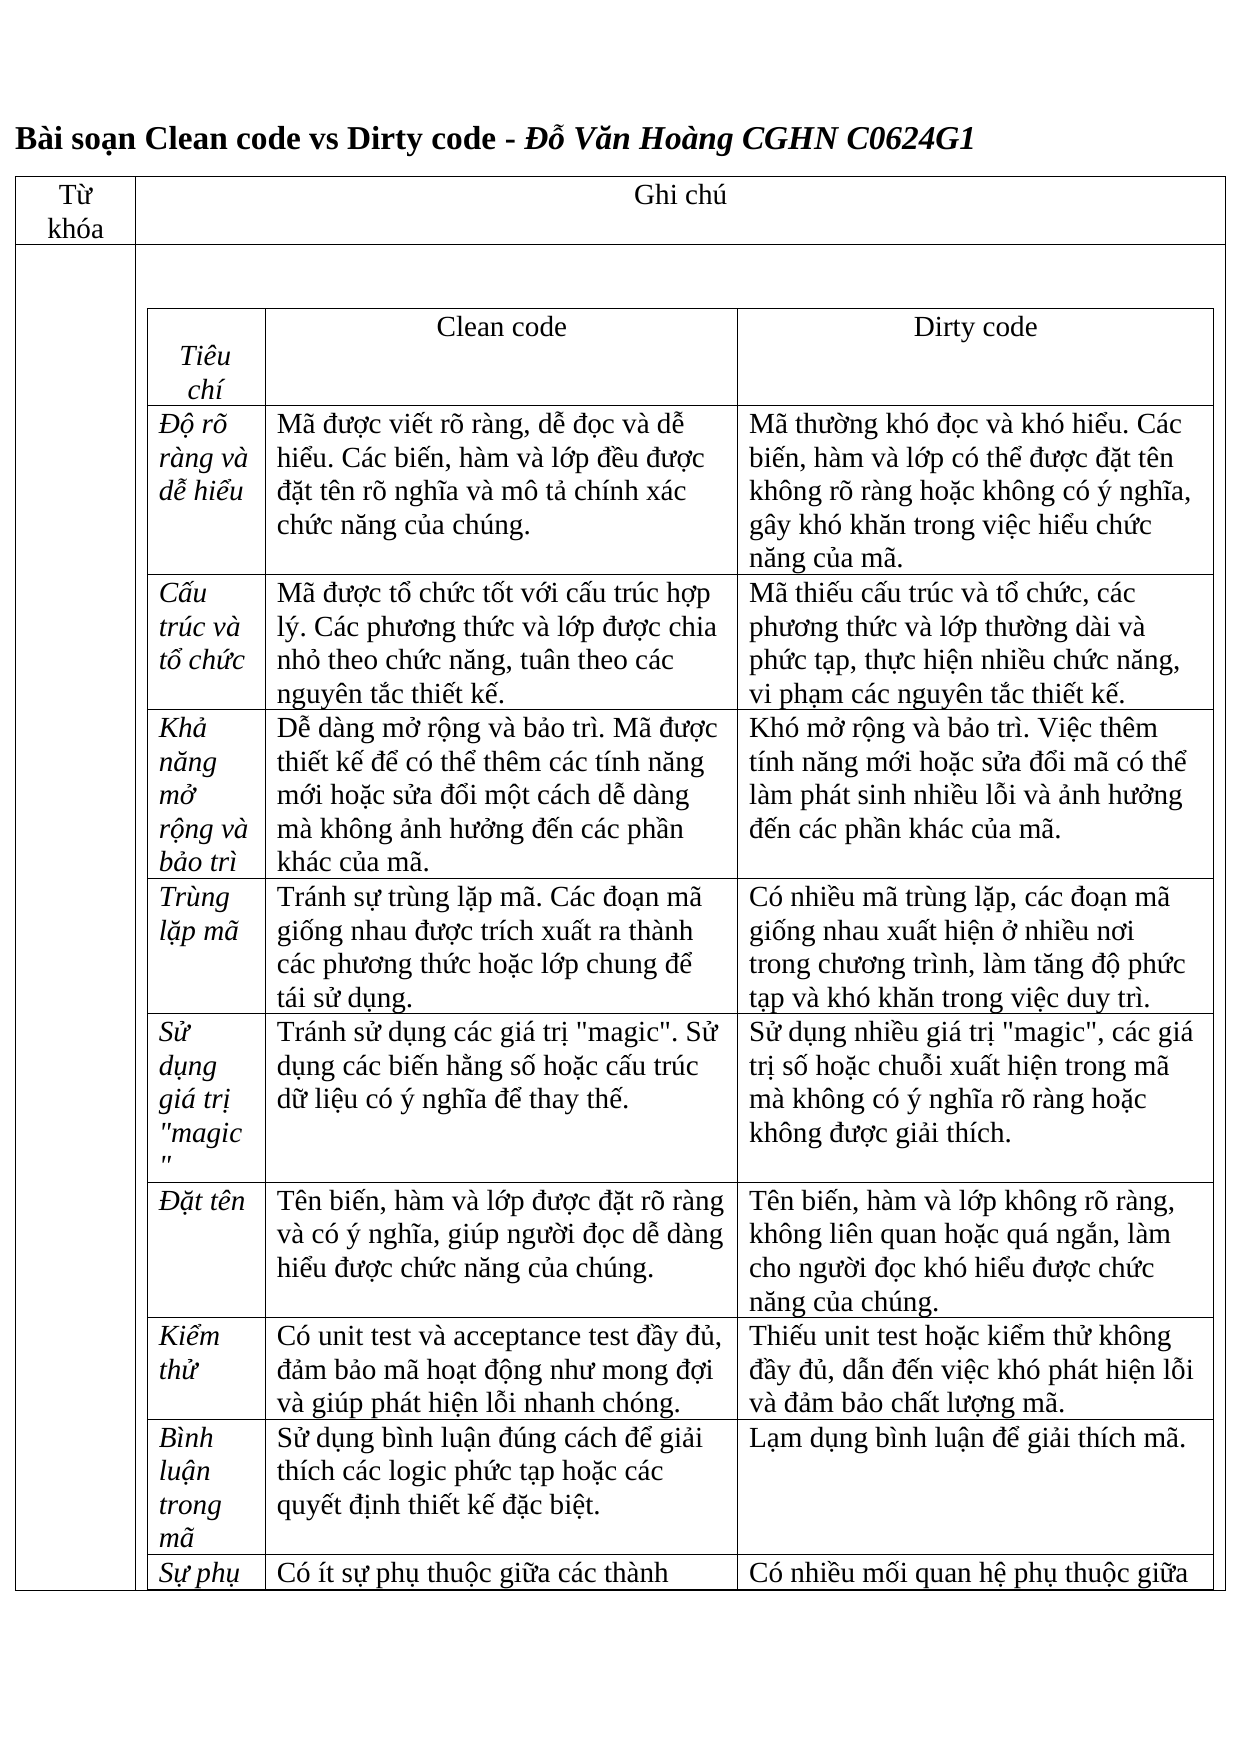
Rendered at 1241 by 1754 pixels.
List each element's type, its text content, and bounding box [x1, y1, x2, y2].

text Bài soạn Clean code vs Dirty code - Đỗ Văn Hoàng CGHN C0624G1 [15, 118, 1181, 156]
table_header Từ khóa [16, 177, 135, 244]
table_header Ghi chú [136, 177, 1225, 244]
table_cell [16, 245, 135, 1590]
table_cell [136, 245, 1225, 1590]
